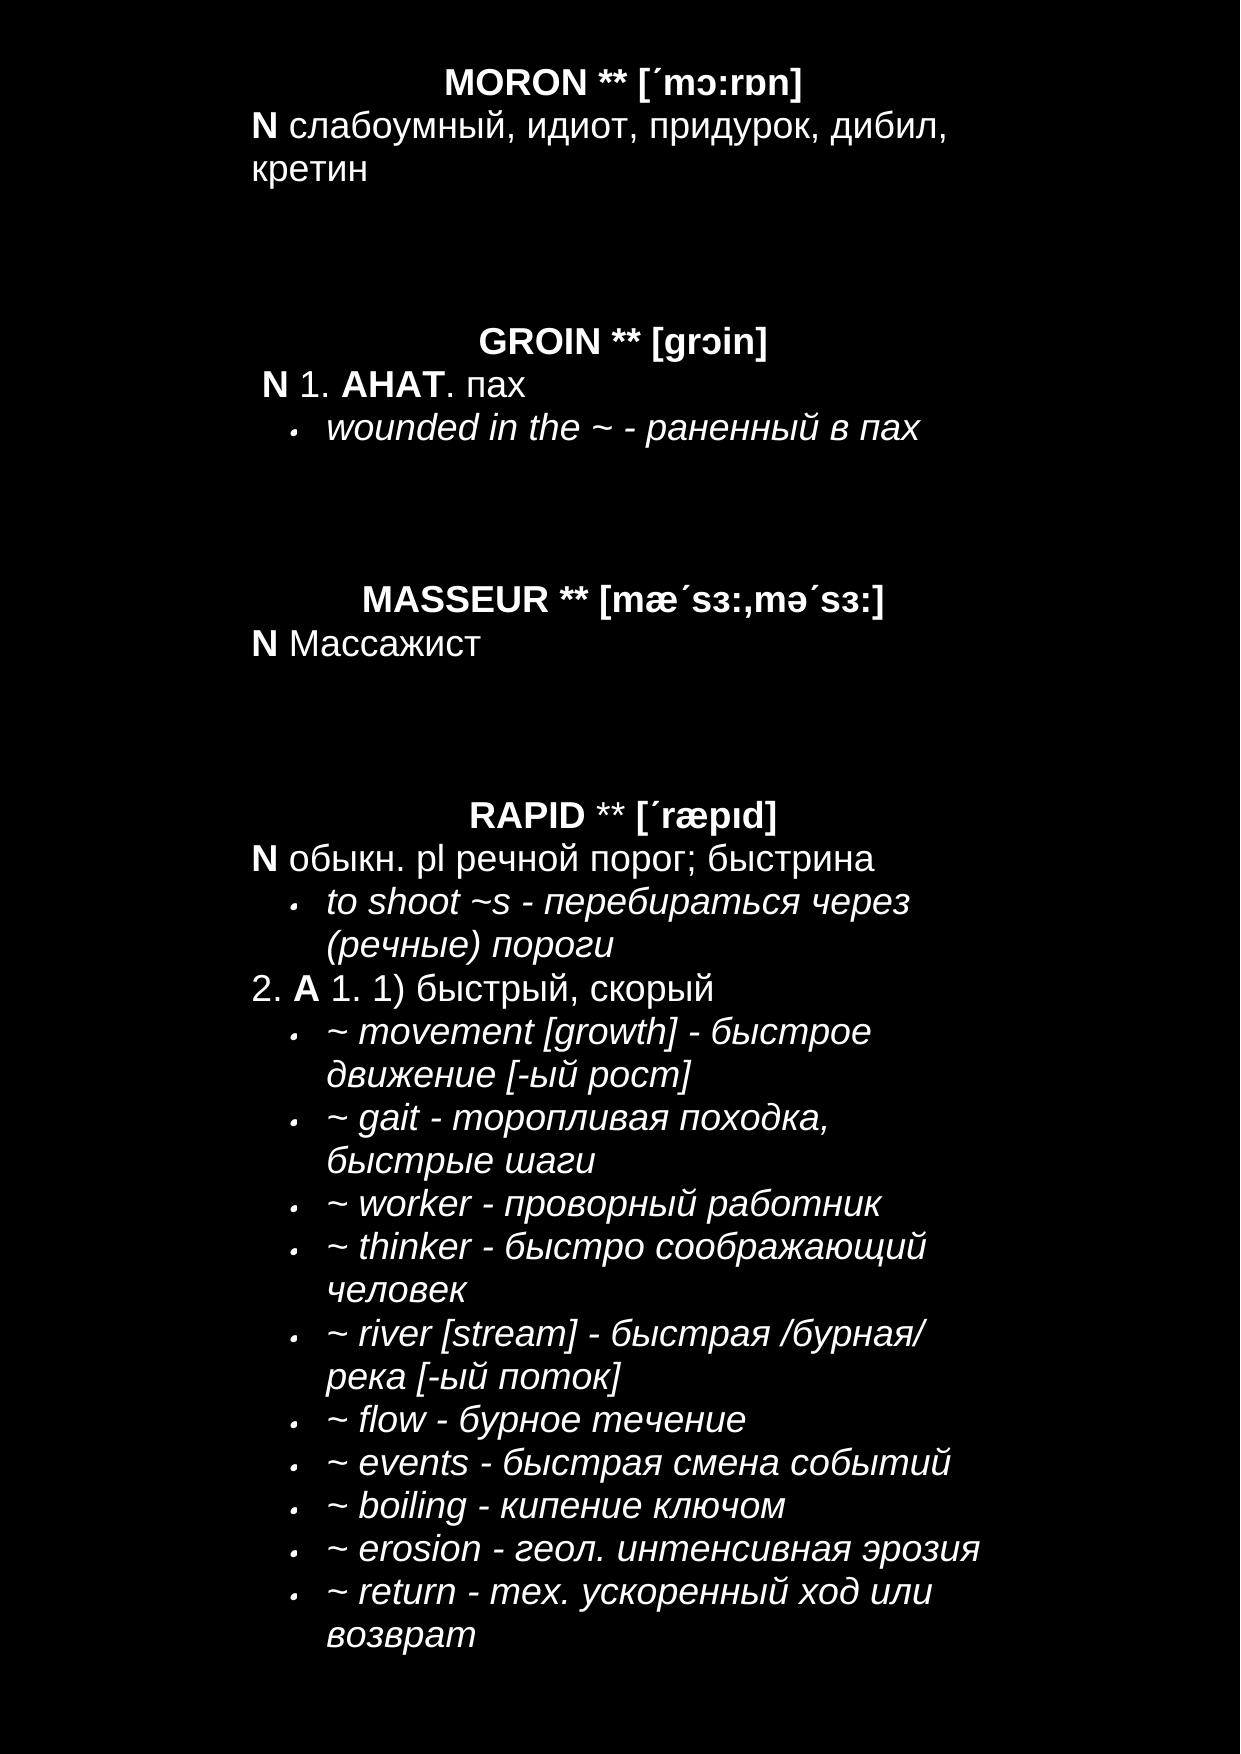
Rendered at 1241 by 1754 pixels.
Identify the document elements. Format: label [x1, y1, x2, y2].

table_header [241, 60, 1006, 1656]
